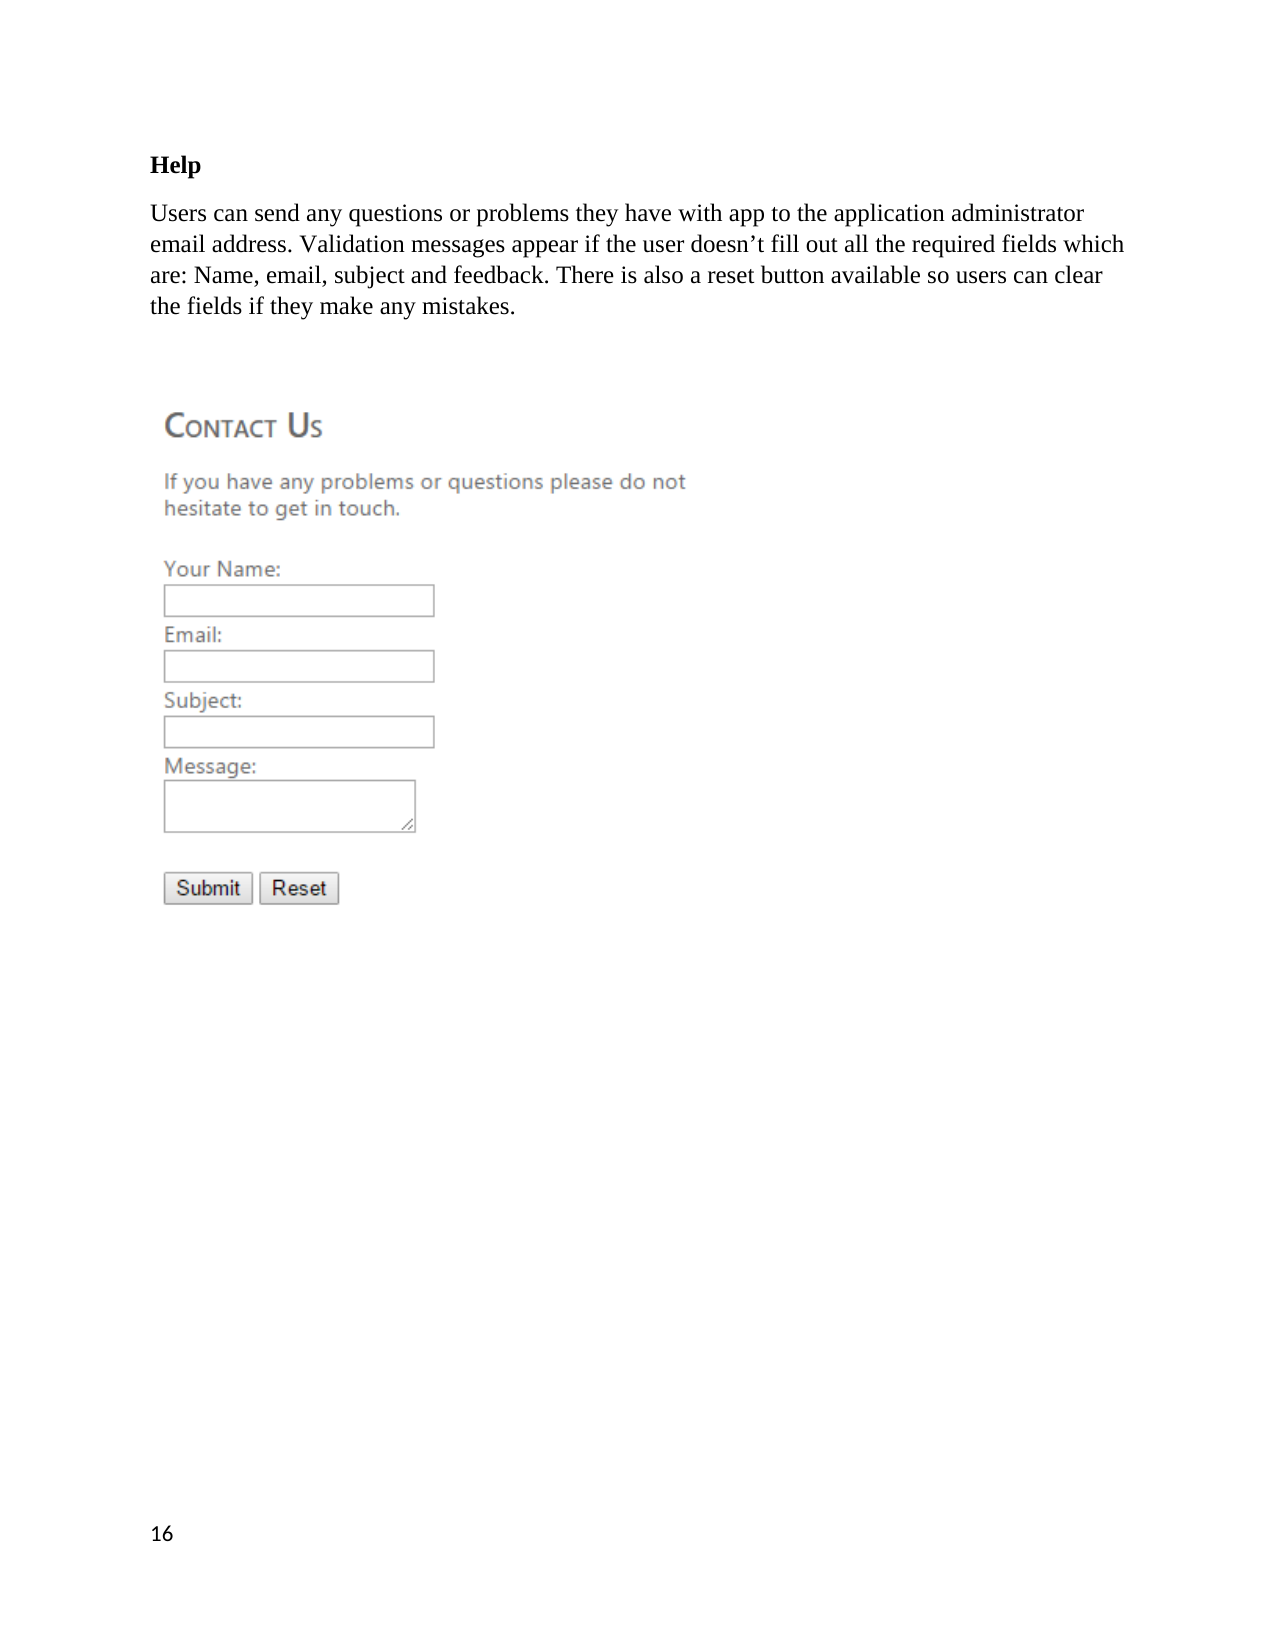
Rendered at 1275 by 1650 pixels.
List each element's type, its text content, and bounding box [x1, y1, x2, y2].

text Help [150, 150, 1125, 179]
picture [150, 386, 709, 941]
text Users can send any questions or problems they have with app to the application administrator email address. Validation messages appear if the user doesn’t fill out all the required fields which are: Name, email, subject and feedback. There is also a reset button available so users can clear the fields if they make any mistakes. [150, 198, 1125, 319]
